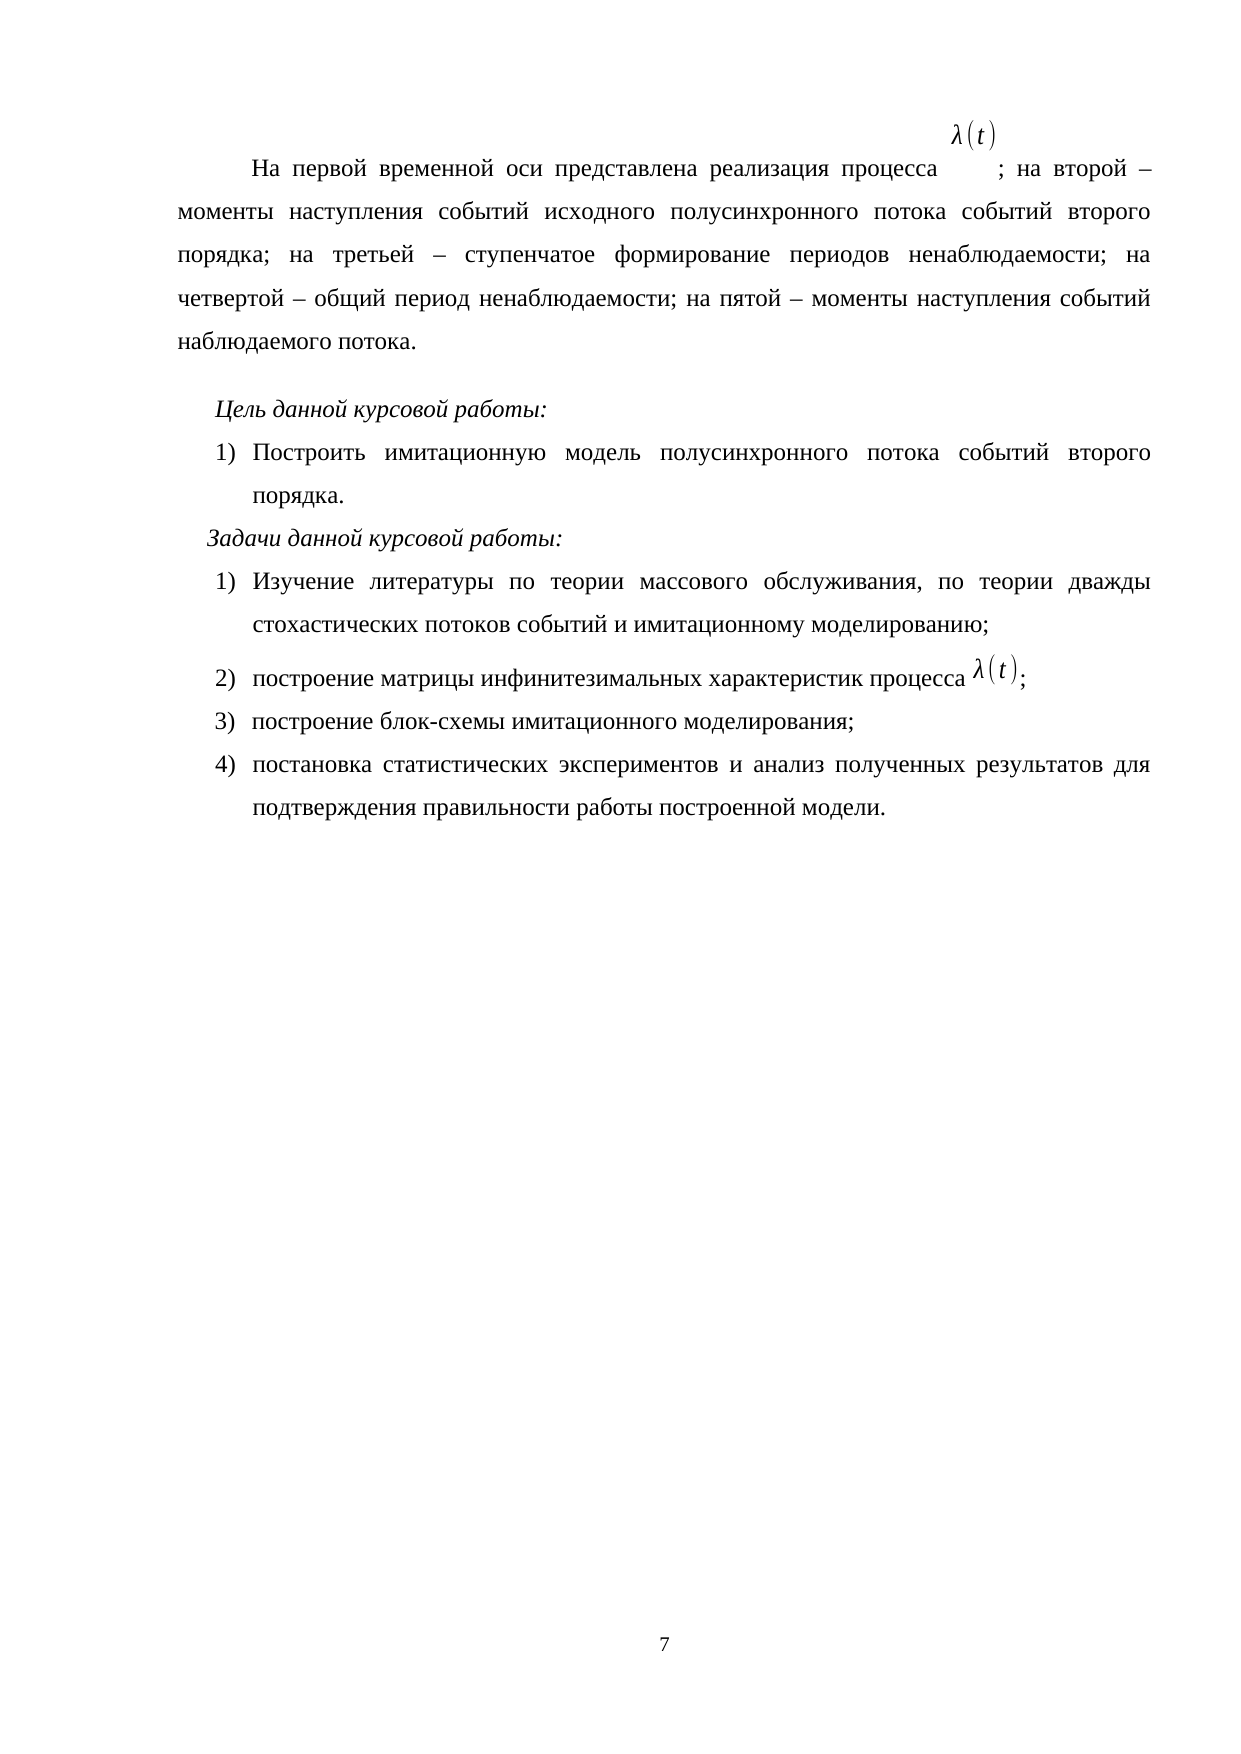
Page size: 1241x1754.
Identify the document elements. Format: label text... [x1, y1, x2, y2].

text На первой временной оси представлена реализация процесса ; на второй – моменты наступления событий исходного полусинхронного потока событий второго порядка; на третьей – ступенчатое формирование периодов ненаблюдаемости; на четвертой – общий период ненаблюдаемости; на пятой – моменты наступления событий наблюдаемого потока. [177, 118, 1152, 354]
list построение блок-схемы имитационного моделирования; [214, 706, 1152, 734]
text Цель данной курсовой работы: [177, 394, 1152, 423]
list Изучение литературы по теории массового обслуживания, по теории дважды стохастических потоков событий и имитационному моделированию; [215, 566, 1152, 638]
list Построить имитационную модель полусинхронного потока событий второго порядка. [215, 437, 1152, 509]
list постановка статистических экспериментов и анализ полученных результатов для подтверждения правильности работы построенной модели. [215, 749, 1152, 821]
text Задачи данной курсовой работы: [177, 523, 1152, 552]
list построение матрицы инфинитезимальных характеристик процесса ; [215, 653, 1152, 691]
